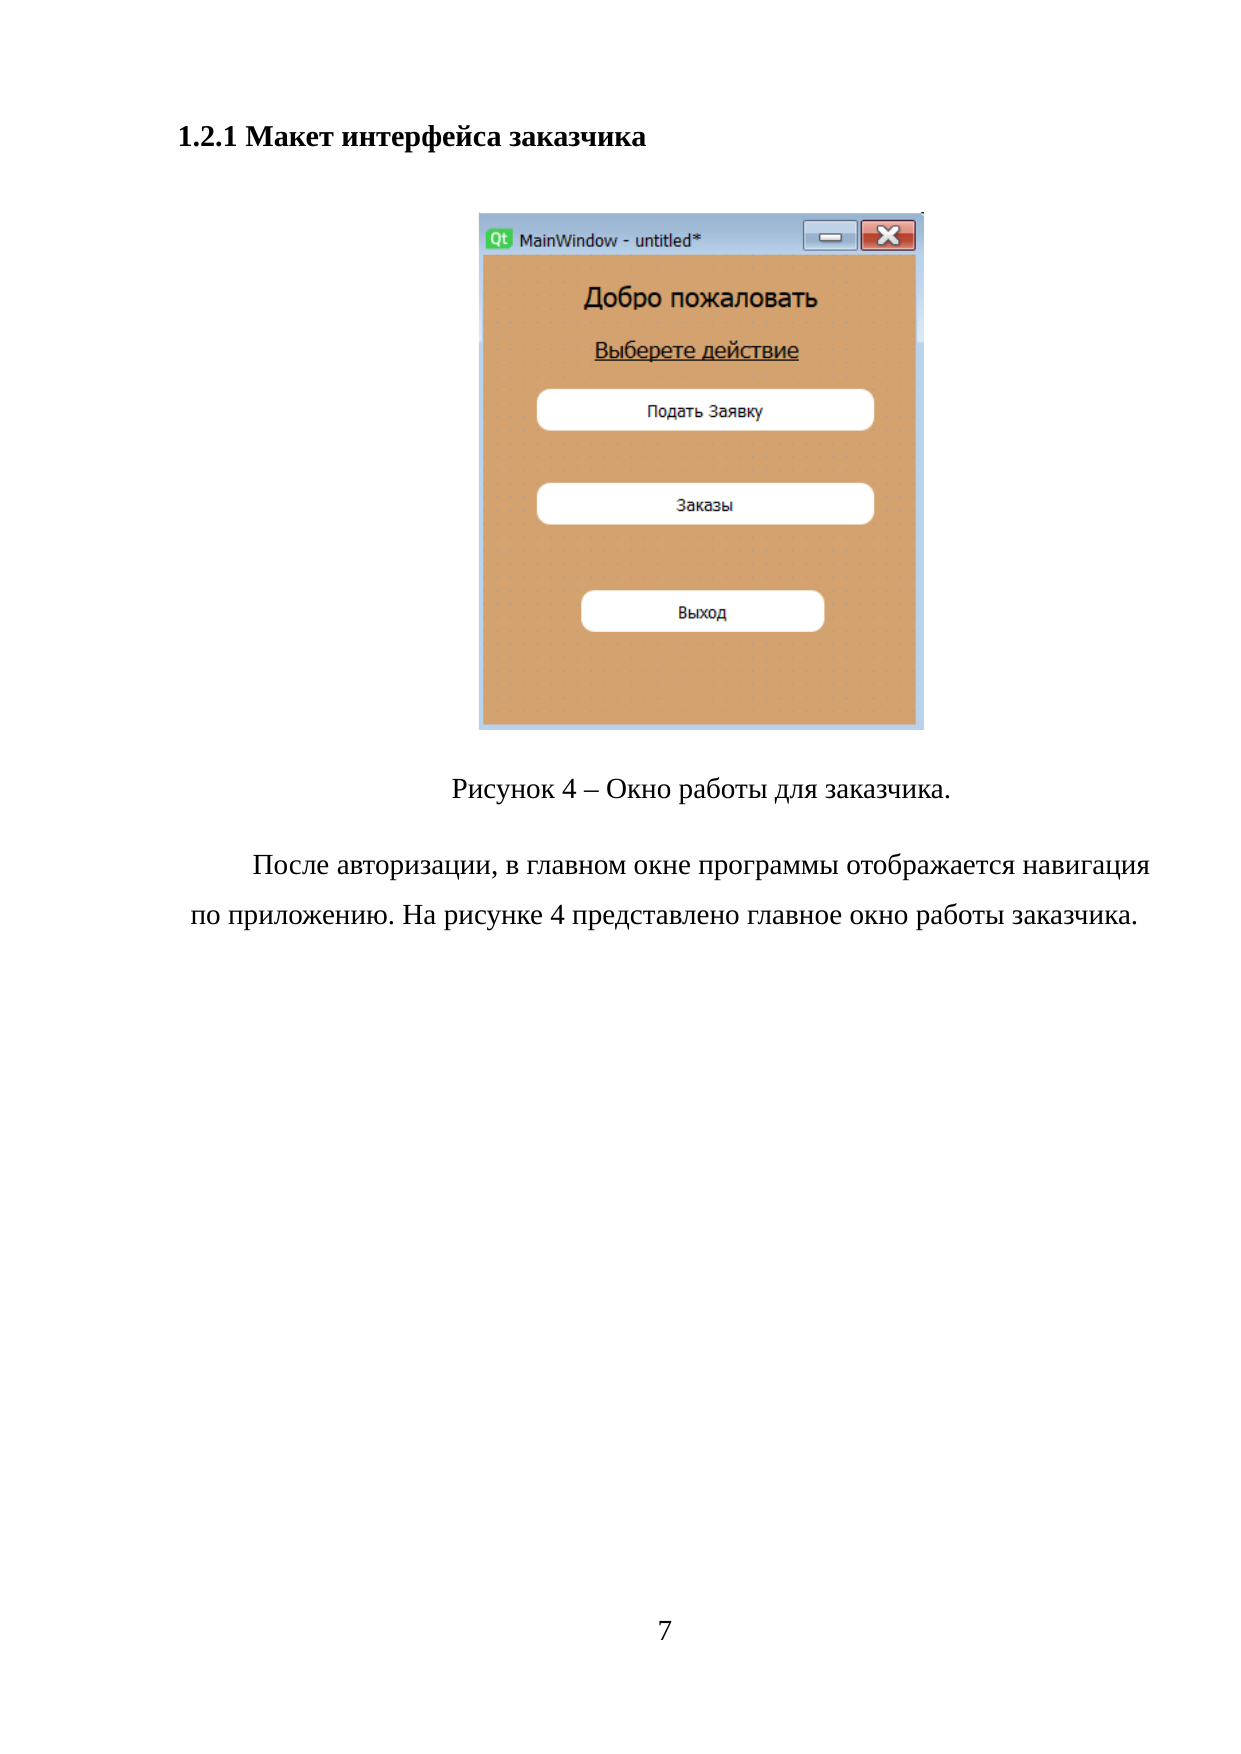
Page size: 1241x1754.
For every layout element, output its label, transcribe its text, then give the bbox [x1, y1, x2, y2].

picture [478, 212, 924, 730]
text Рисунок 4 – Окно работы для заказчика. [177, 771, 1152, 805]
subtitle 1.2.1 Макет интерфейса заказчика [177, 118, 1152, 153]
text После авторизации, в главном окне программы отображается навигация по приложению. На рисунке 4 представлено главное окно работы заказчика. [177, 847, 1152, 931]
